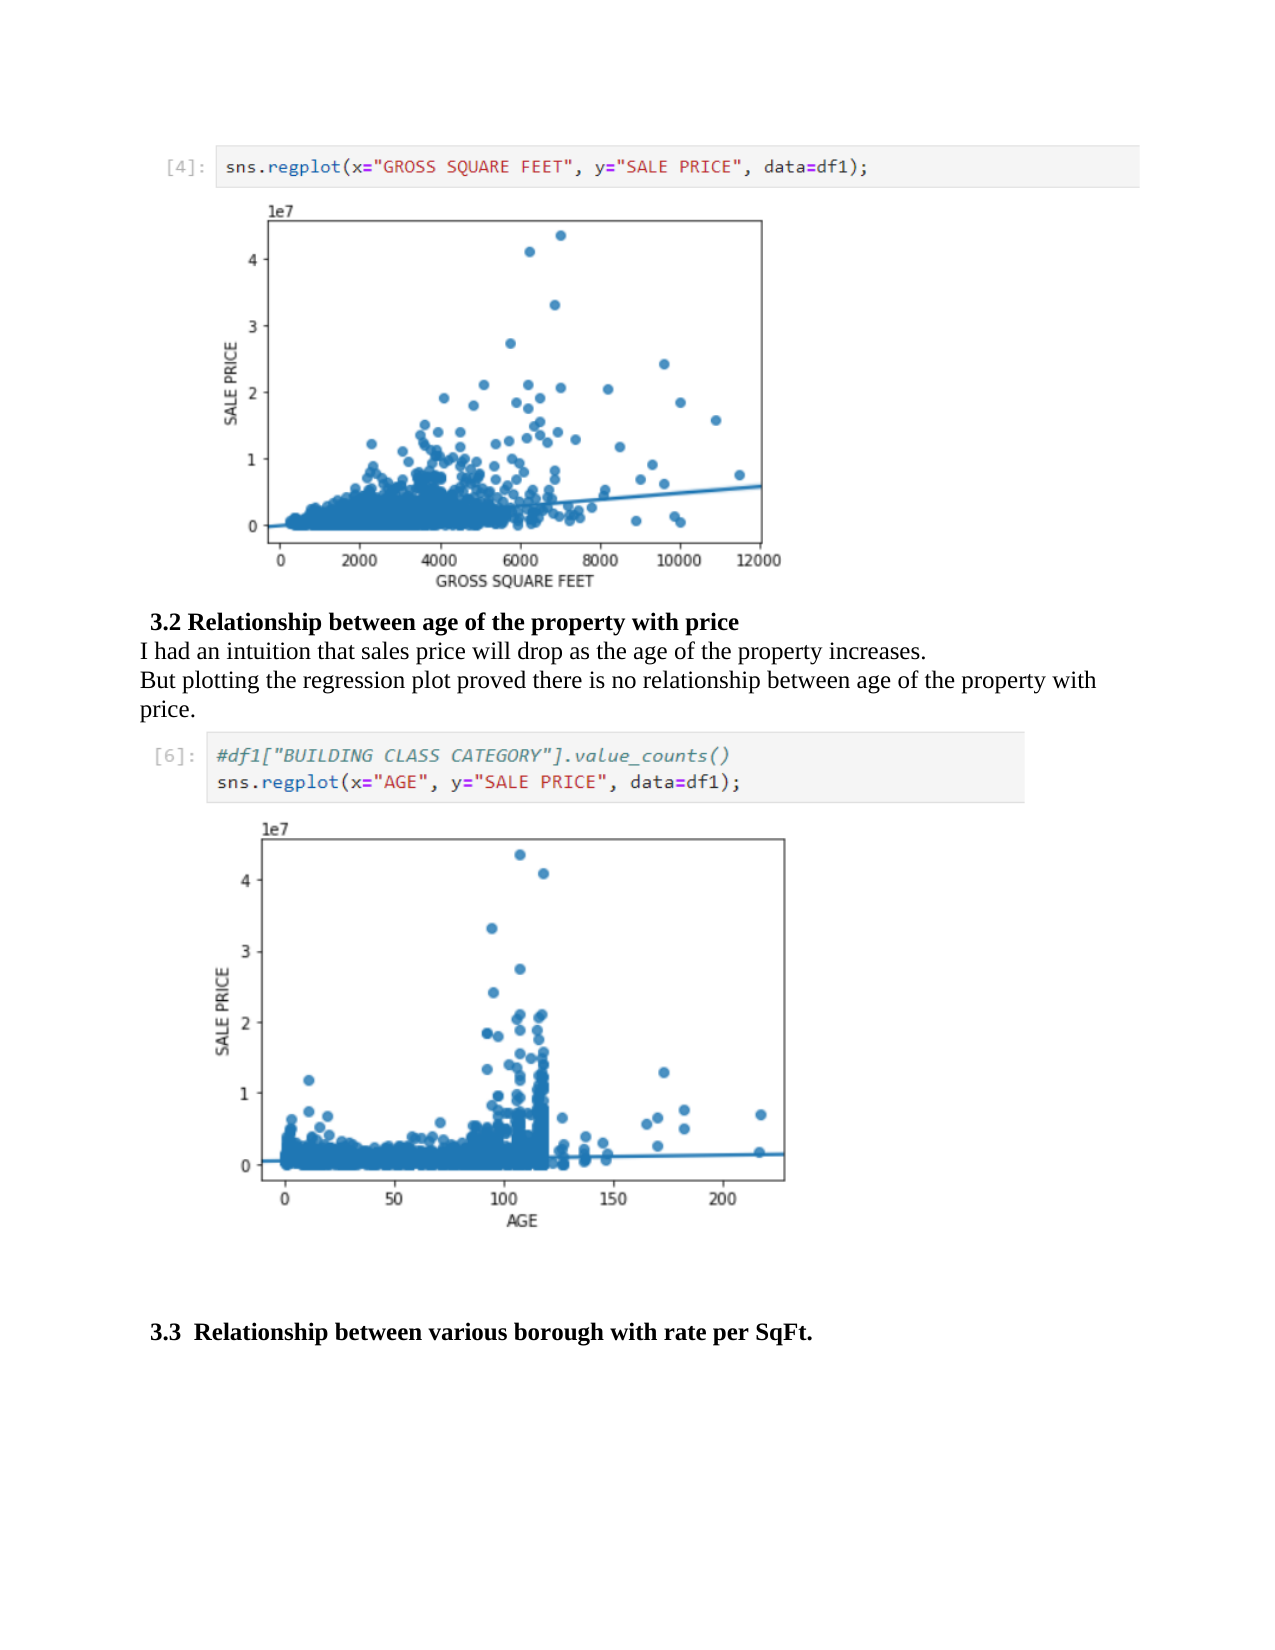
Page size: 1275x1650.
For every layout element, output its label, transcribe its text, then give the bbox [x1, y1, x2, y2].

text I had an intuition that sales price will drop as the age of the property increases. [139, 636, 1139, 665]
text But plotting the regression plot proved there is no relationship between age of the property with price. [139, 666, 1139, 723]
subtitle Relationship between age of the property with price [150, 607, 1139, 635]
picture [139, 143, 1140, 607]
subtitle Relationship between various borough with rate per SqFt. [150, 1317, 1139, 1346]
picture [139, 723, 1025, 1247]
